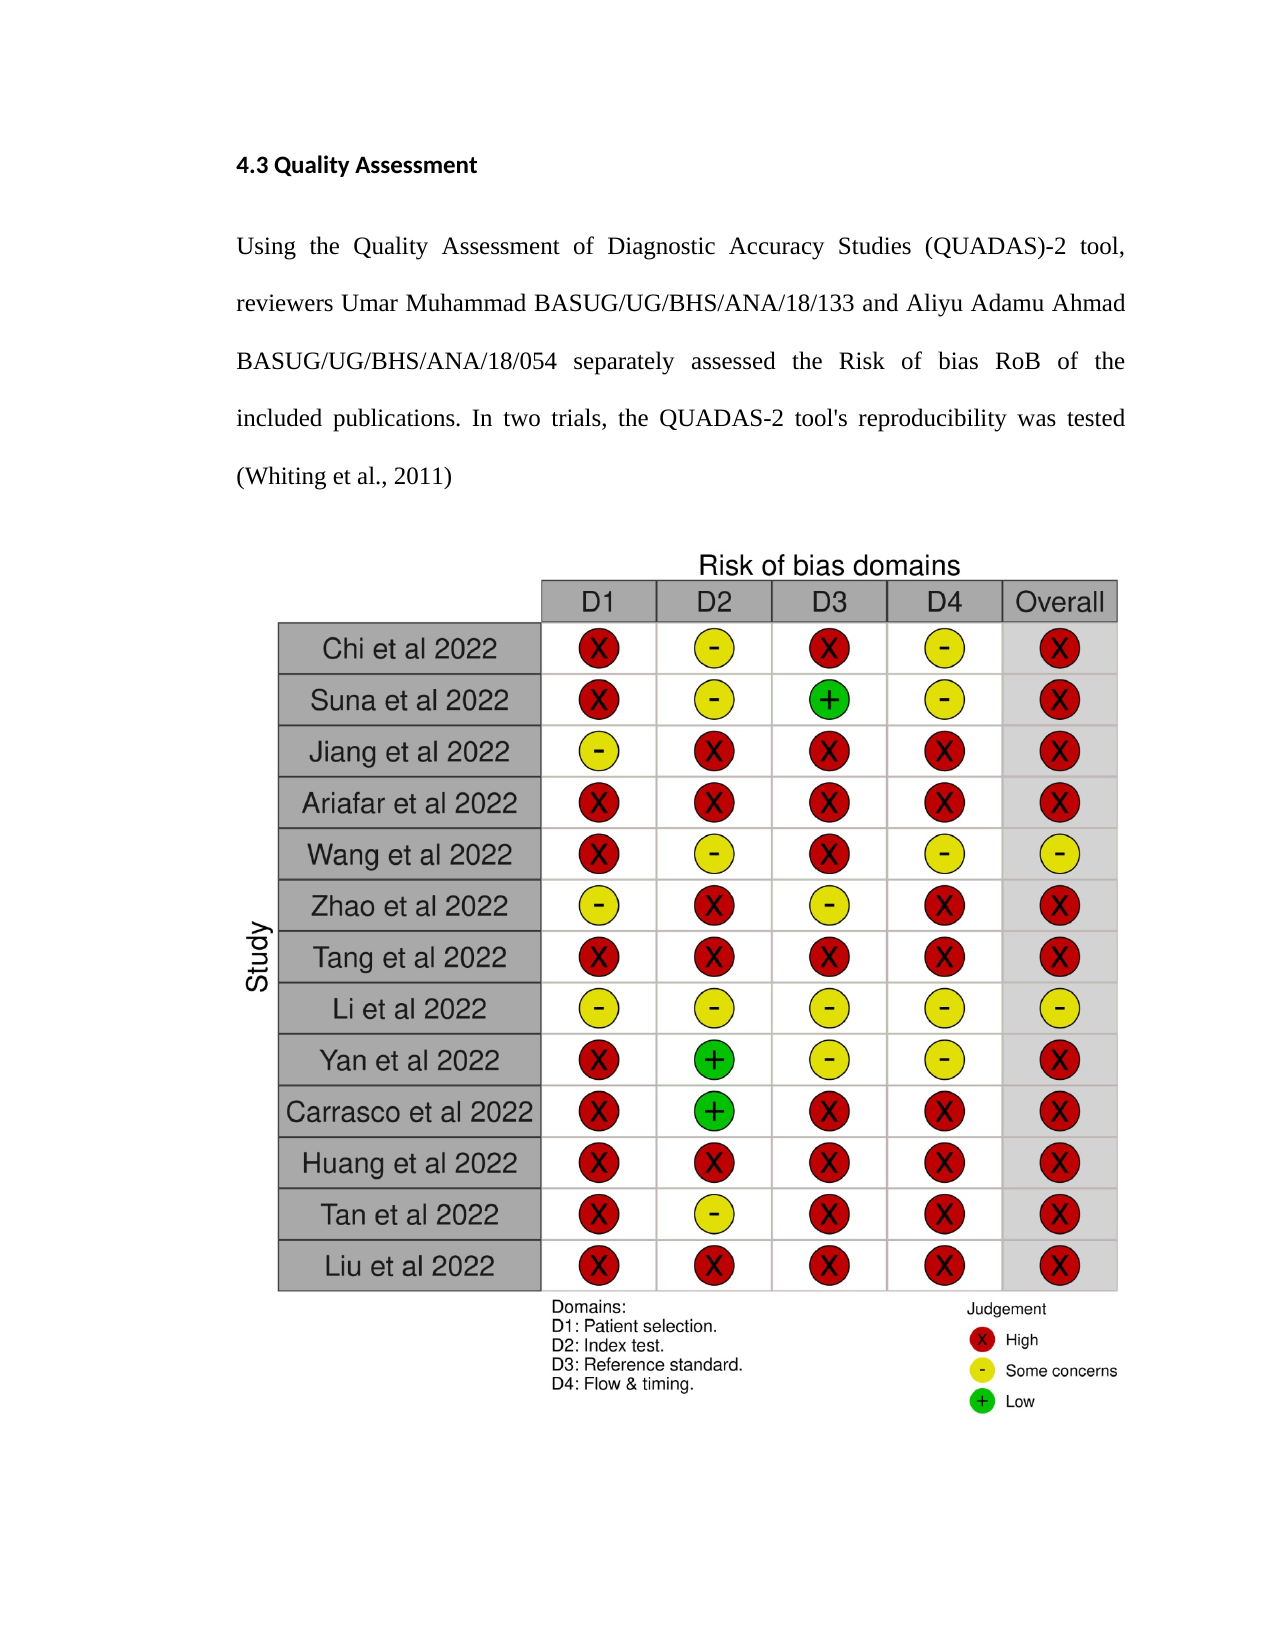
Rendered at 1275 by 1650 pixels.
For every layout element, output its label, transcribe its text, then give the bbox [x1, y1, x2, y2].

text 4.3 Quality Assessment [236, 149, 1126, 179]
text Using the Quality Assessment of Diagnostic Accuracy Studies (QUADAS)-2 tool, reviewers Umar Muhammad BASUG/UG/BHS/ANA/18/133 and Aliyu Adamu Ahmad BASUG/UG/BHS/ANA/18/054 separately assessed the Risk of bias RoB of the included publications. In two trials, the QUADAS-2 tool's reproducibility was tested (Whiting et al., 2011) [236, 231, 1126, 489]
picture [236, 539, 1127, 1461]
